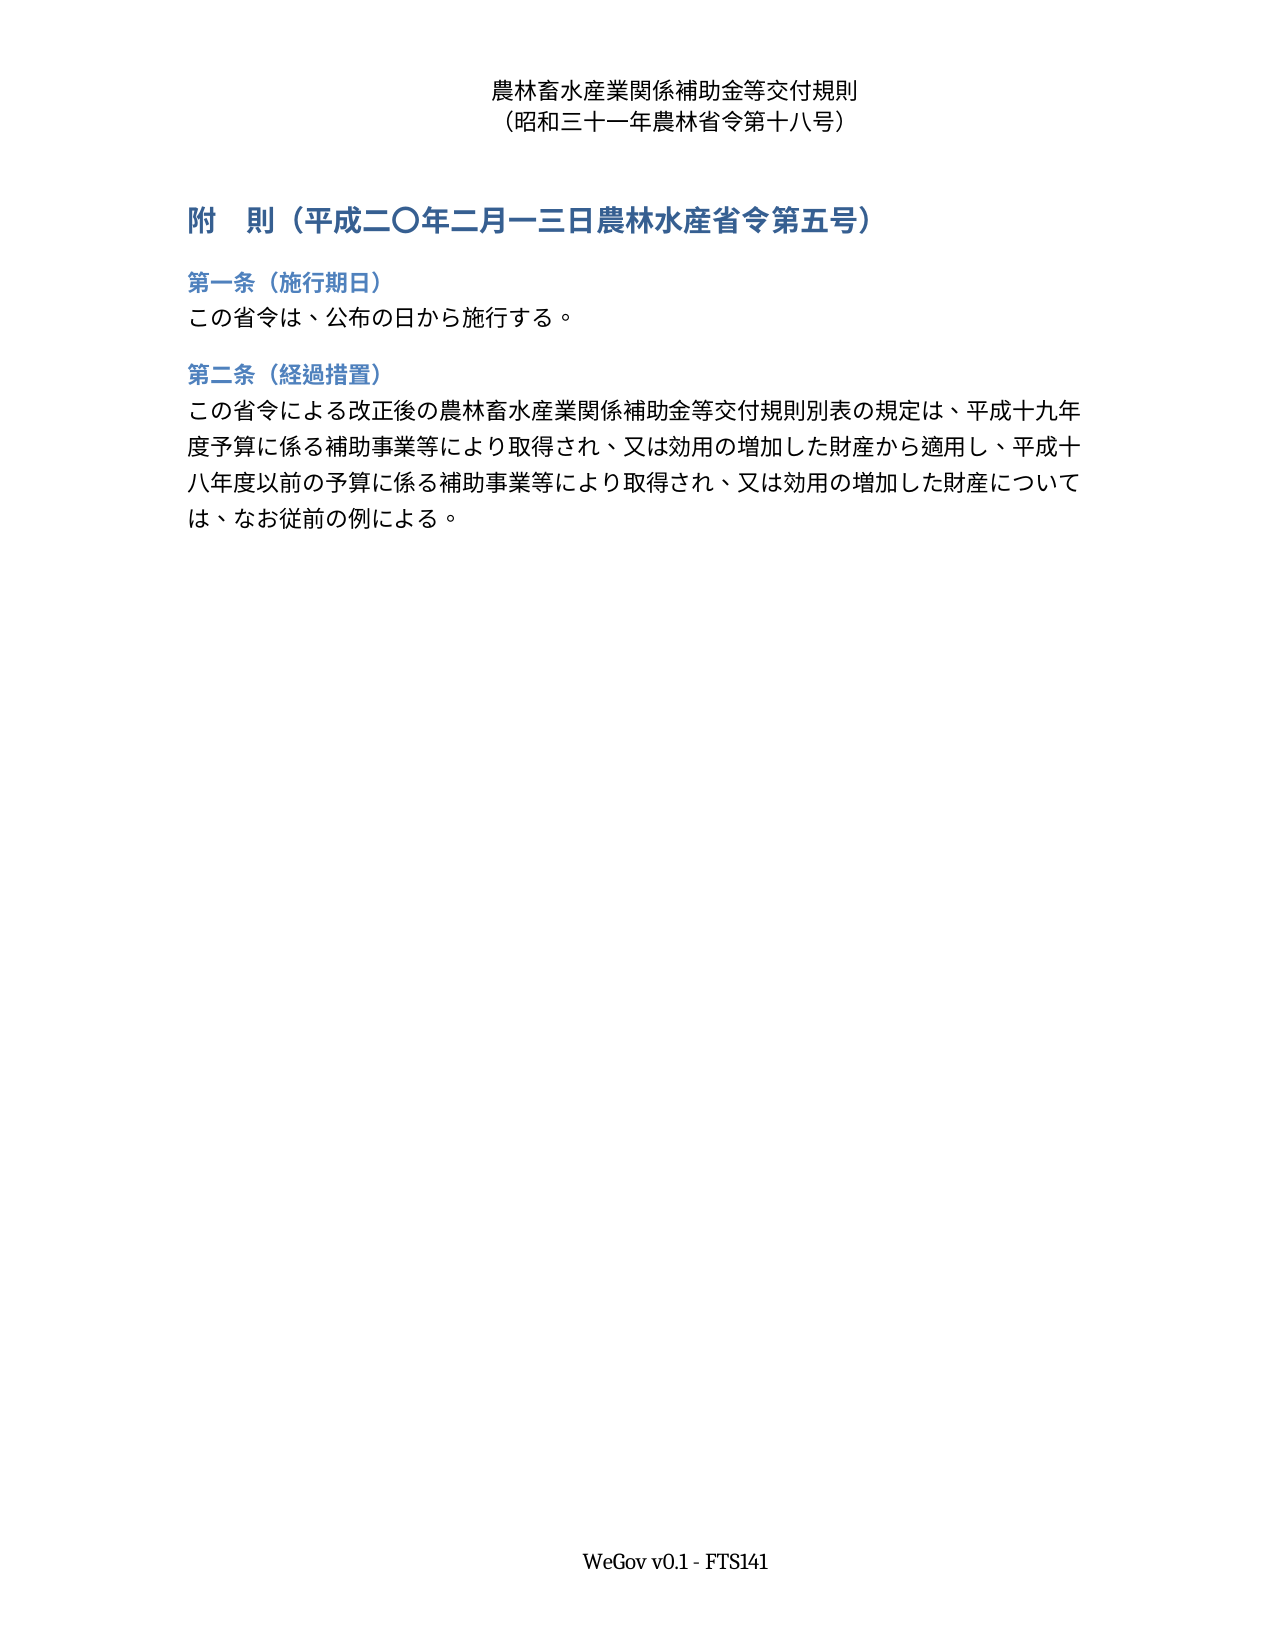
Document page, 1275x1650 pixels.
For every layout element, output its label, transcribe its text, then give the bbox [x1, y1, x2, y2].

subtitle 第一条（施行期日） [187, 266, 1087, 298]
text この省令による改正後の農林畜水産業関係補助金等交付規則別表の規定は、平成十九年度予算に係る補助事業等により取得され、又は効用の増加した財産から適用し、平成十八年度以前の予算に係る補助事業等により取得され、又は効用の増加した財産については、なお従前の例による。 [187, 395, 1087, 534]
text この省令は、公布の日から施行する。 [187, 302, 1087, 334]
subtitle 附 則（平成二〇年二月一三日農林水産省令第五号） [187, 200, 1087, 240]
subtitle 第二条（経過措置） [187, 359, 1087, 390]
